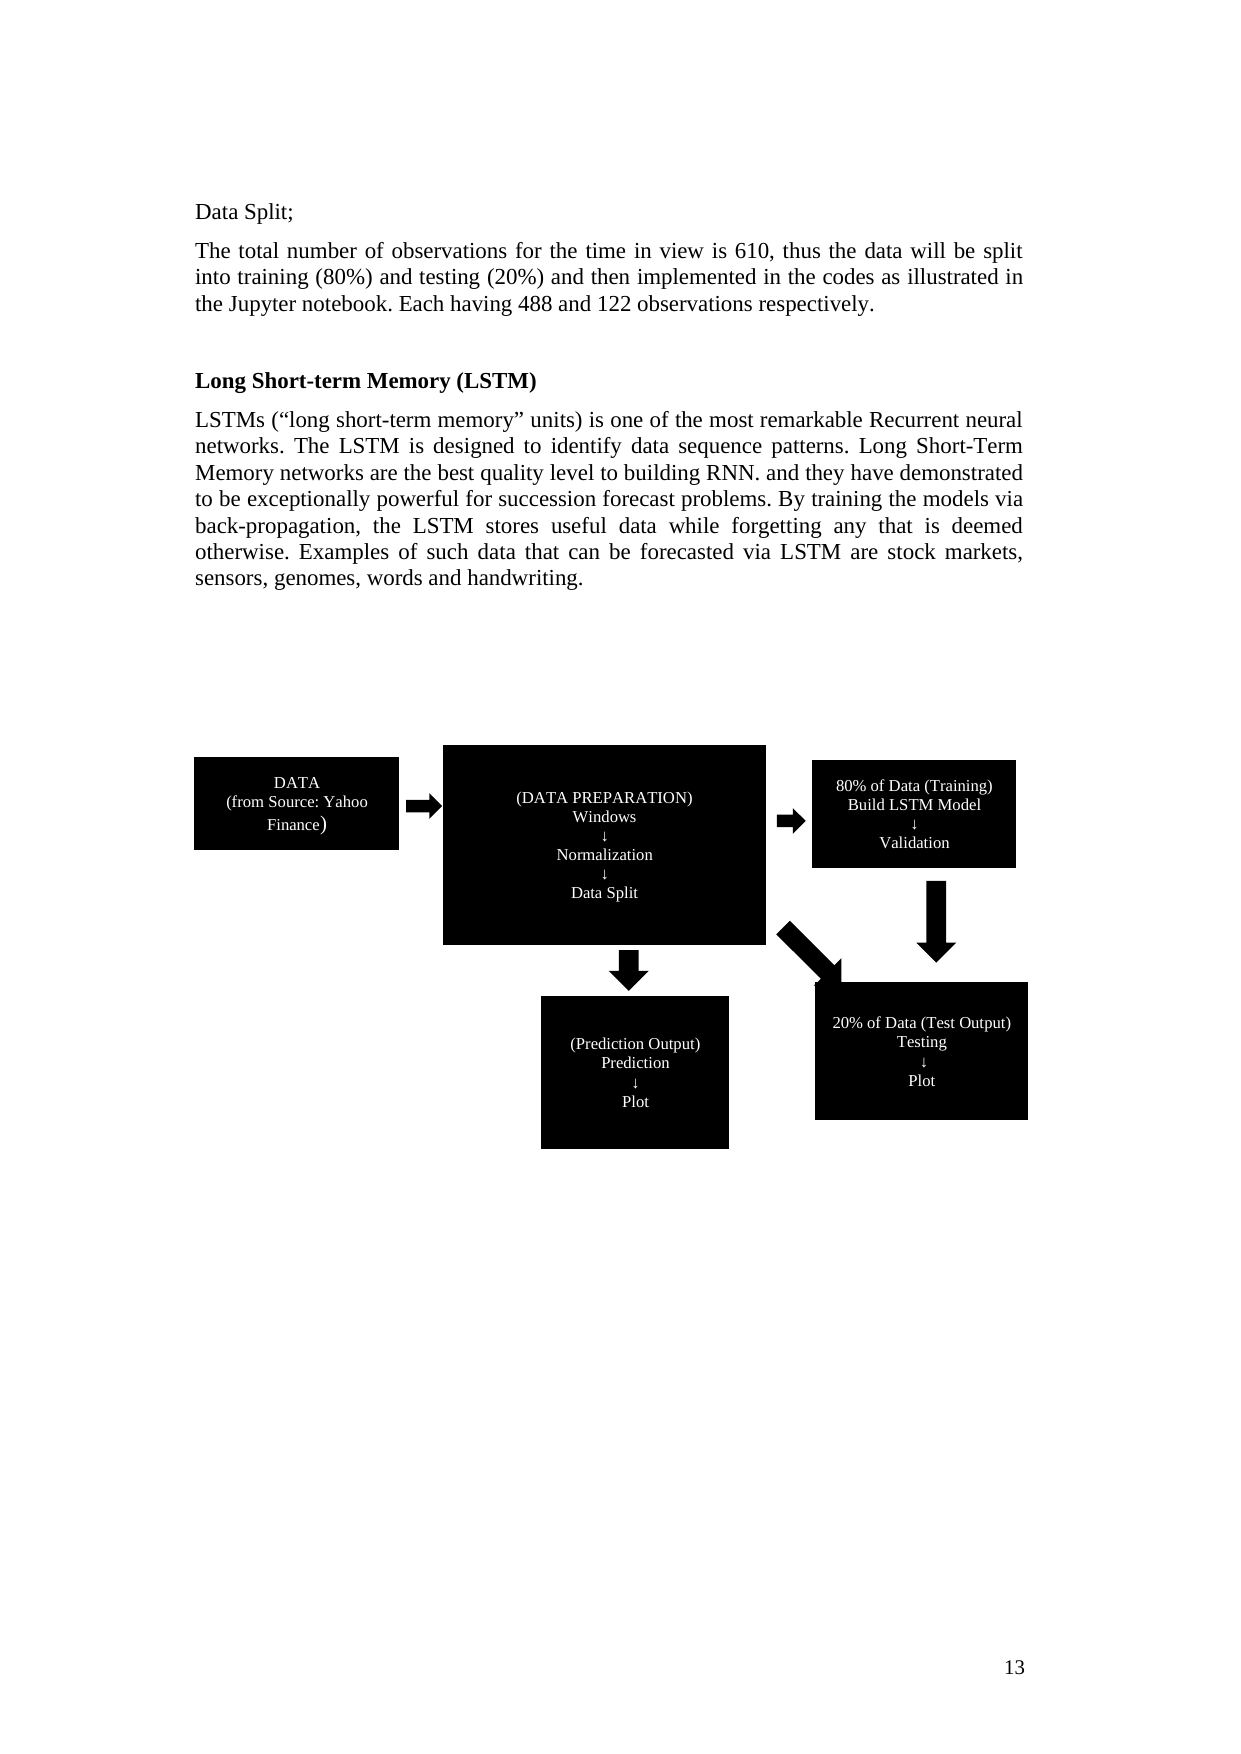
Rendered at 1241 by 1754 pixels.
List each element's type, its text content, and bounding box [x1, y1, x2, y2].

text The total number of observations for the time in view is 610, thus the data will be split into training (80%) and testing (20%) and then implemented in the codes as illustrated in the Jupyter notebook. Each having 488 and 122 observations respectively. [195, 237, 1024, 316]
text LSTMs (“long short-term memory” units) is one of the most remarkable Recurrent neural networks. The LSTM is designed to identify data sequence patterns. Long Short-Term Memory networks are the best quality level to building RNN. and they have demonstrated to be exceptionally powerful for succession forecast problems. By training the models via back-propagation, the LSTM stores useful data while forgetting any that is deemed otherwise. Examples of such data that can be forecasted via LSTM are stock markets, sensors, genomes, words and handwriting. [195, 406, 1024, 591]
text Long Short-term Memory (LSTM) [195, 367, 1024, 394]
text Data Split; [195, 198, 1024, 224]
